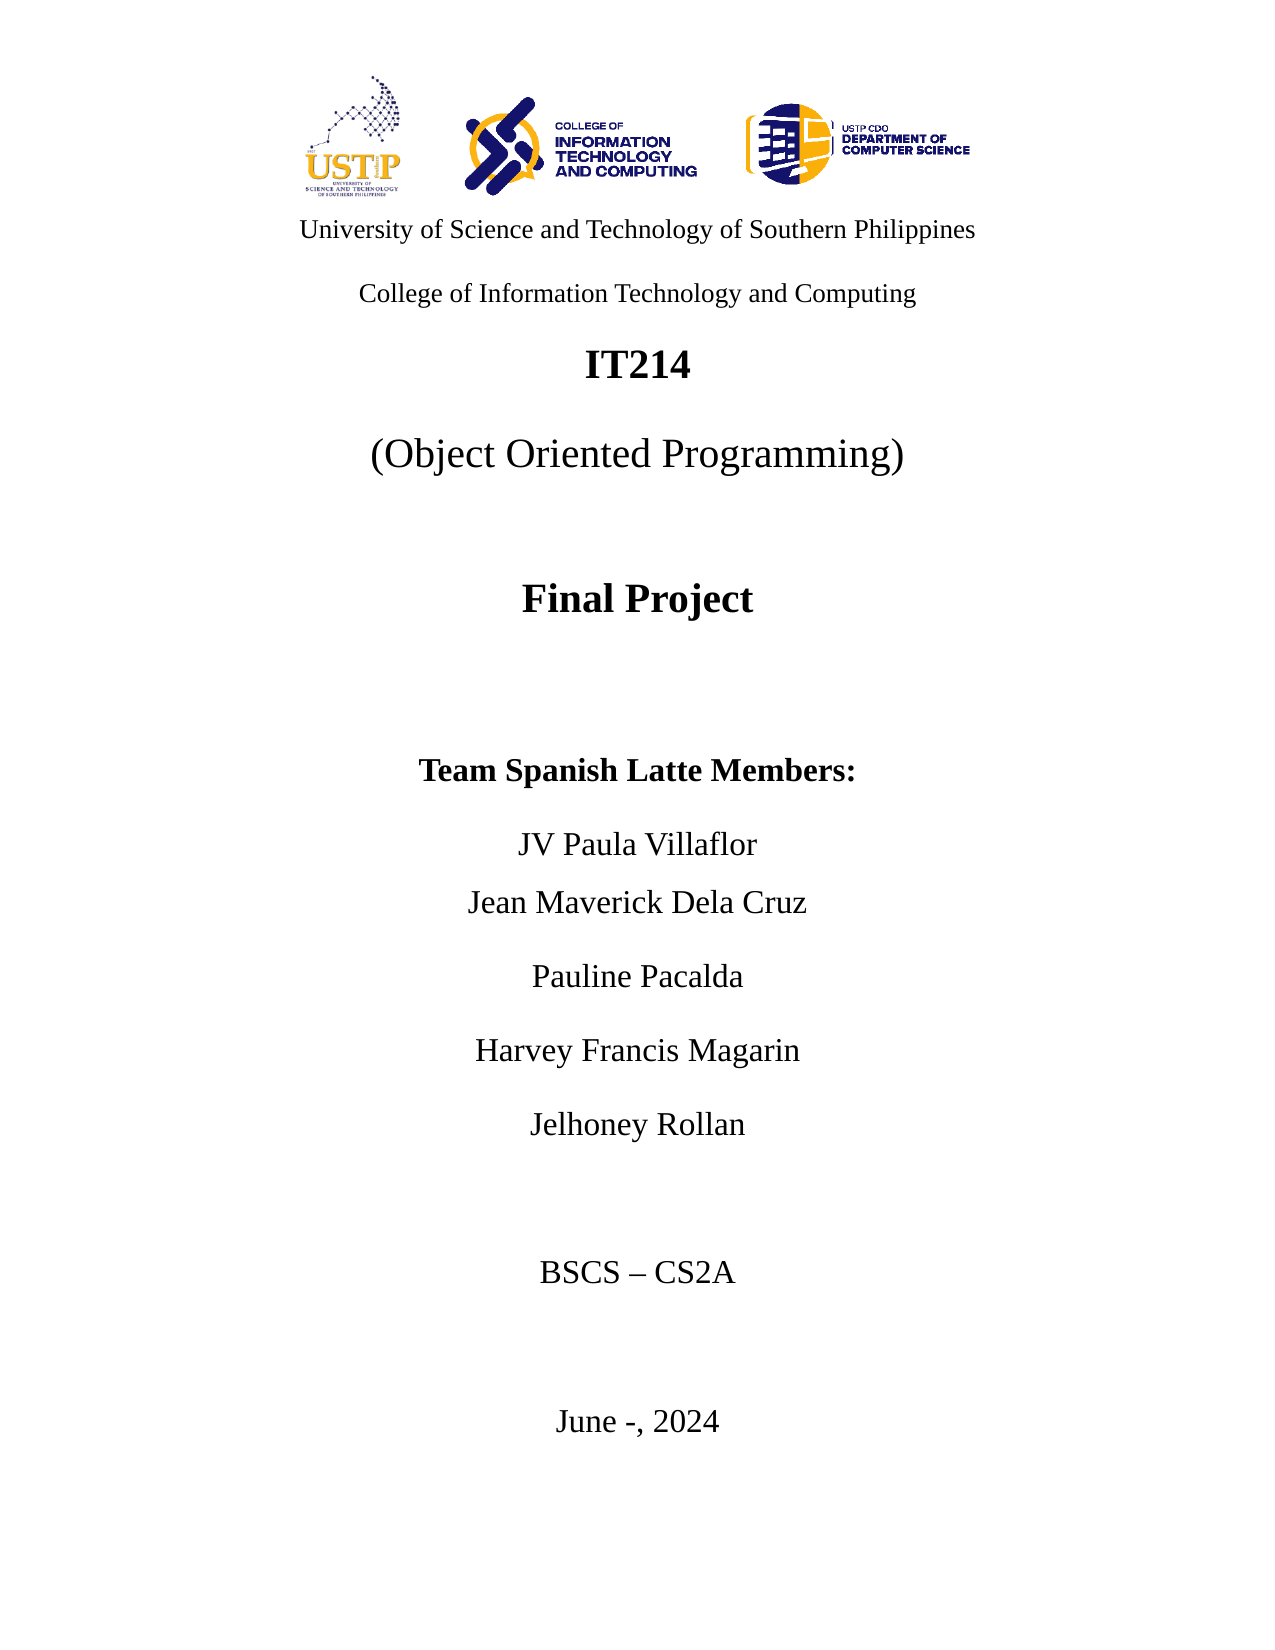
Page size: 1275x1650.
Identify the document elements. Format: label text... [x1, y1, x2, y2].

picture [458, 85, 701, 208]
picture [286, 70, 420, 203]
text JV Paula Villaflor Jean Maverick Dela Cruz [150, 824, 1125, 920]
text Pauline Pacalda [150, 956, 1125, 994]
text Final Project [150, 573, 1125, 621]
text IT214 [150, 340, 1125, 388]
text Jelhoney Rollan [150, 1104, 1125, 1143]
text University of Science and Technology of Southern Philippines [150, 213, 1125, 244]
text Harvey Francis Magarin [150, 1030, 1125, 1069]
picture [728, 81, 976, 200]
text (Object Oriented Programming) [150, 428, 1125, 476]
text Team Spanish Latte Members: [150, 750, 1125, 789]
text BSCS – CS2A [150, 1253, 1125, 1291]
text College of Information Technology and Computing [150, 277, 1125, 308]
text June -, 2024 [150, 1401, 1125, 1439]
